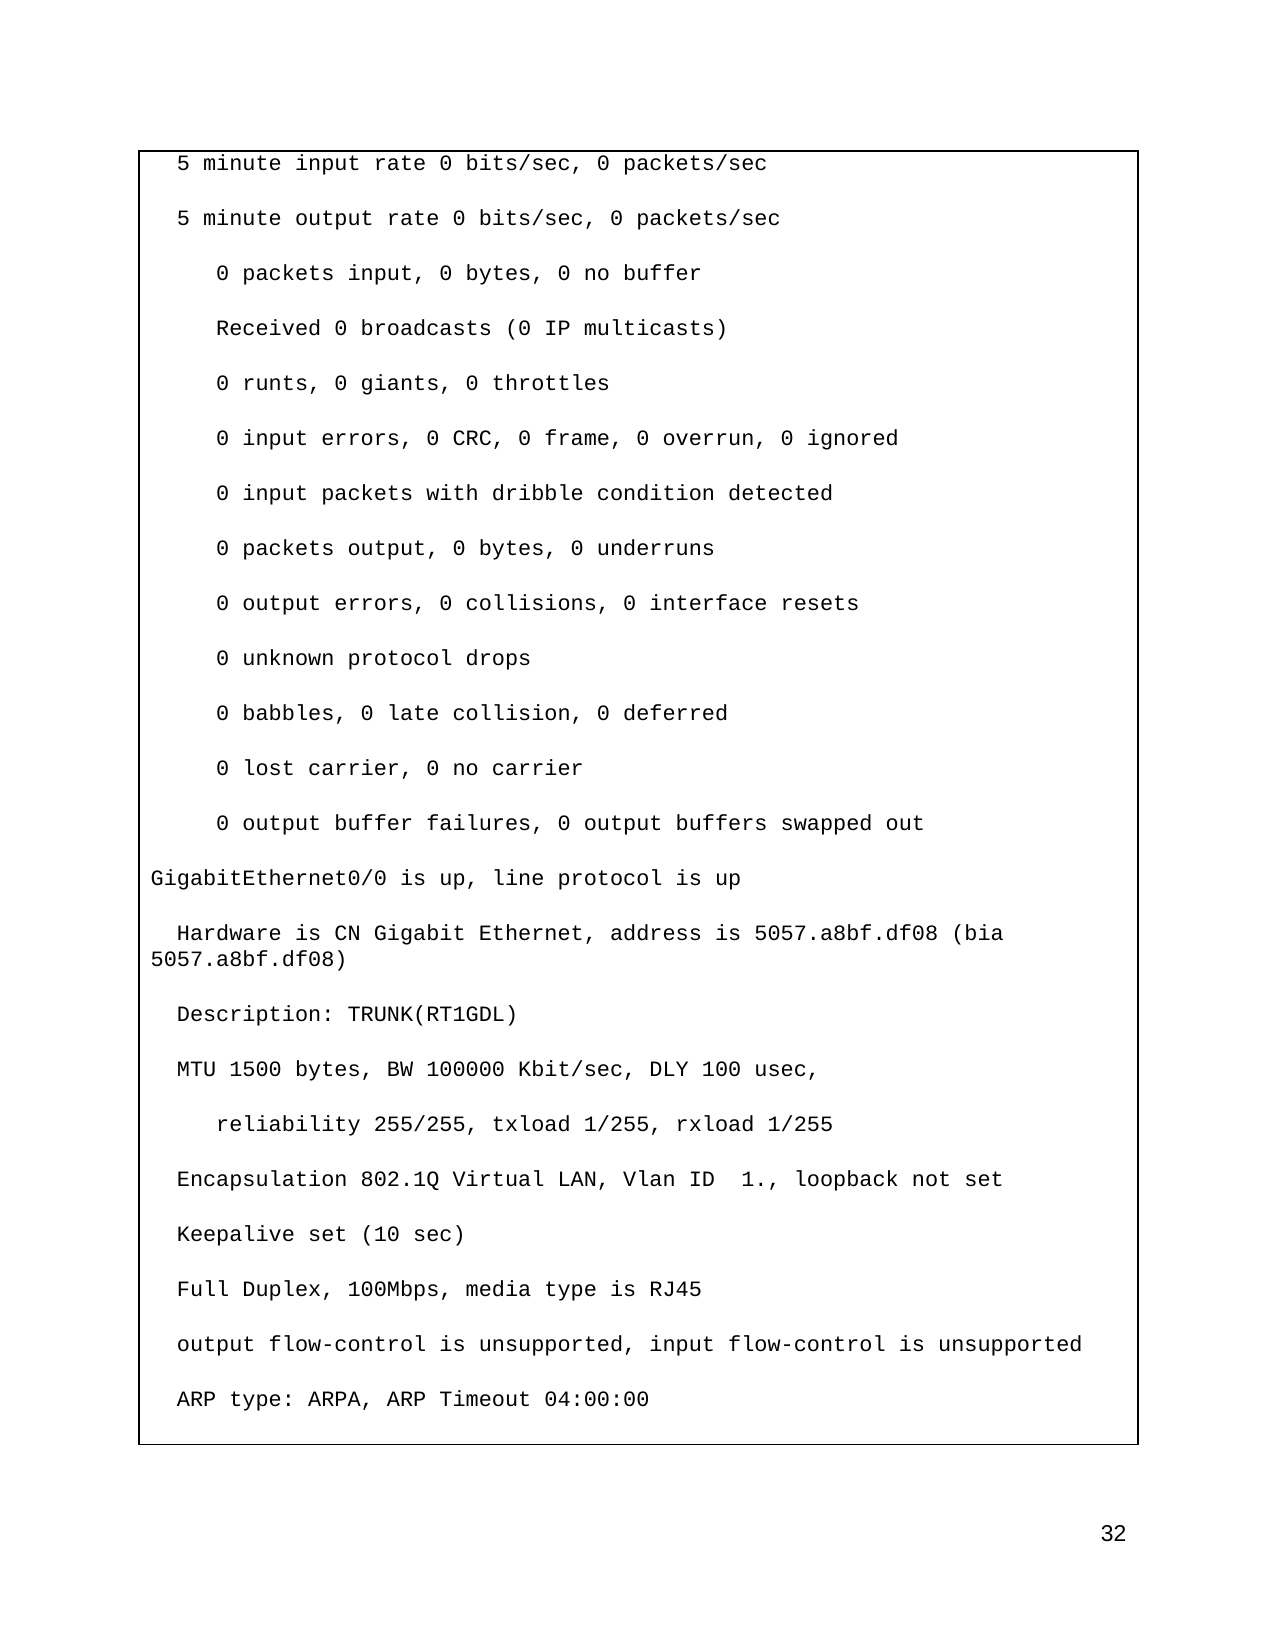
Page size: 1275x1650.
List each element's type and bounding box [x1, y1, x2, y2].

table_header [140, 152, 1137, 1444]
